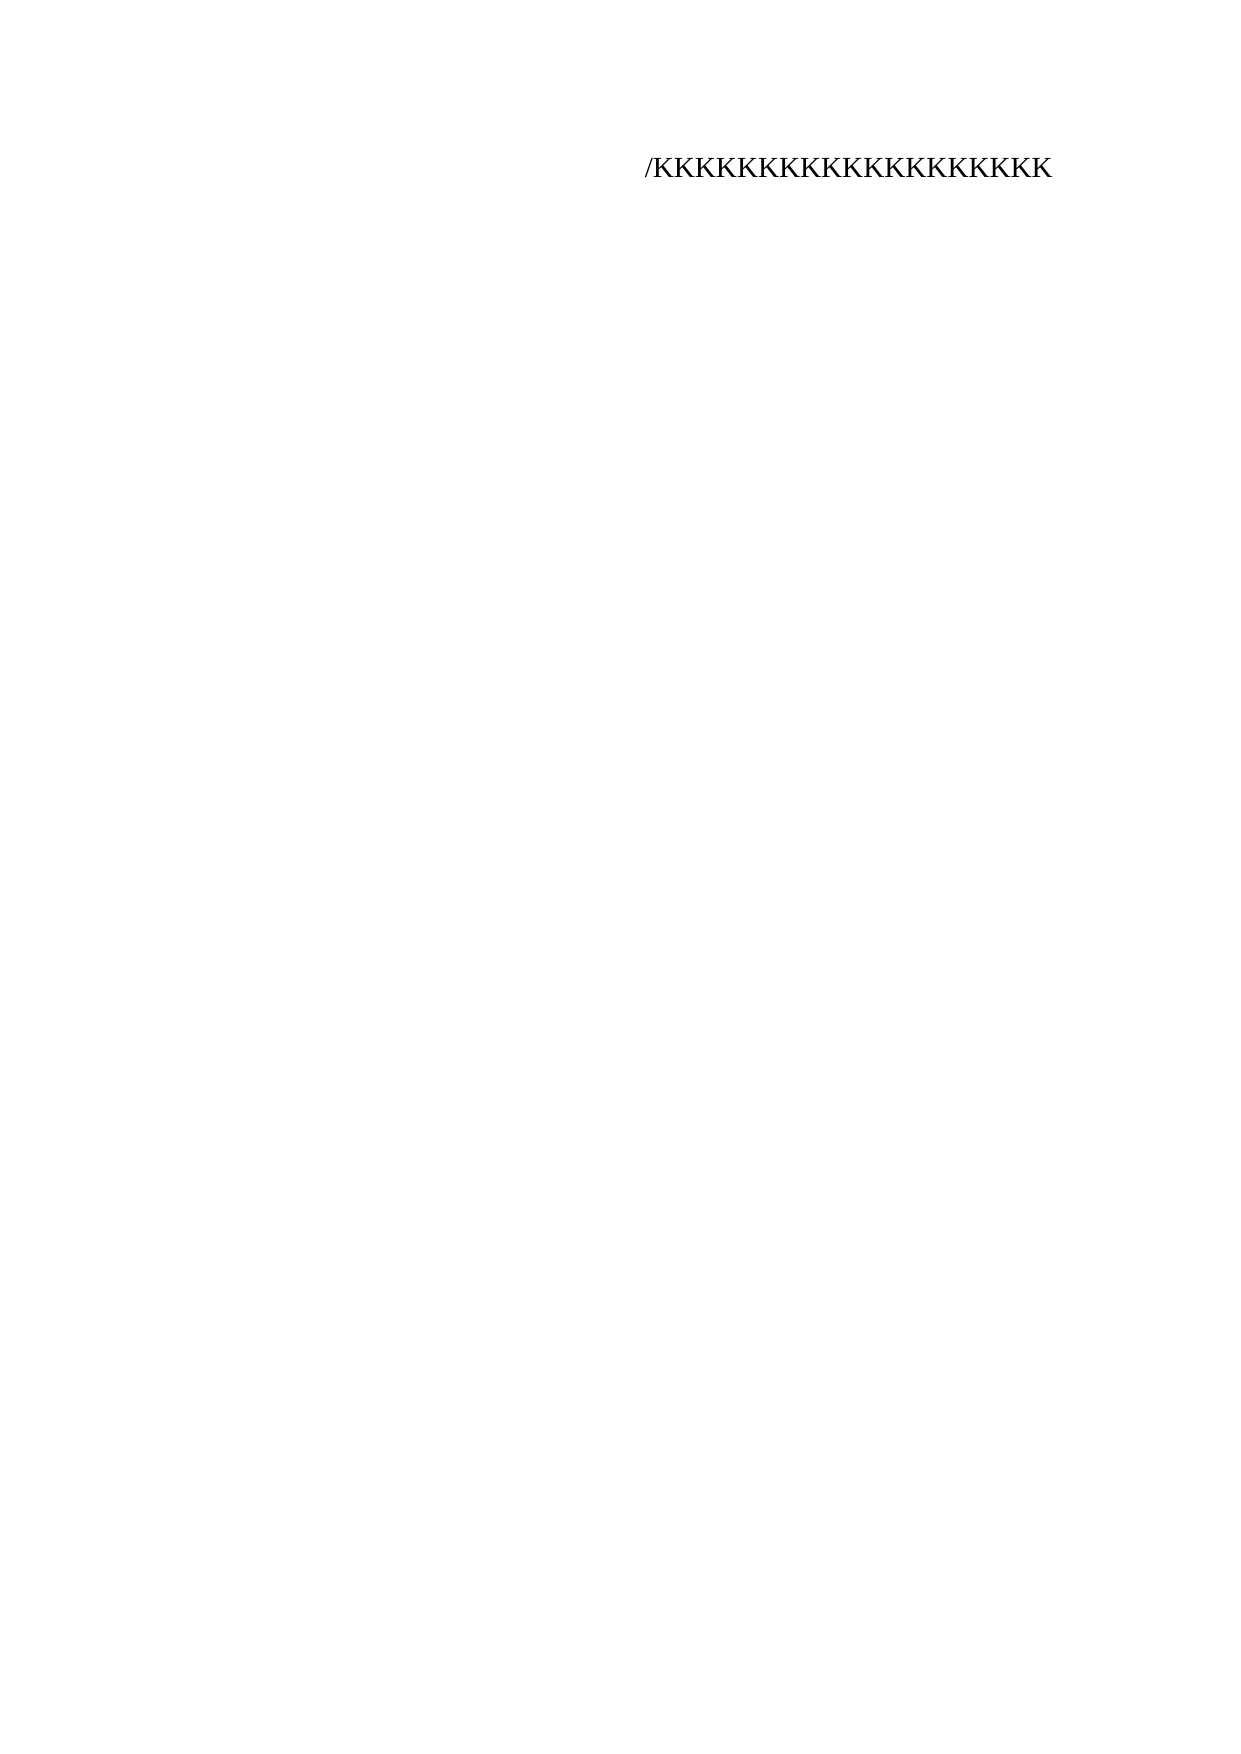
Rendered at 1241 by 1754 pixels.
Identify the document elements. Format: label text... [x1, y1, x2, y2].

text /KKKKKKKKKKKKKKKKKKK [187, 150, 1053, 183]
